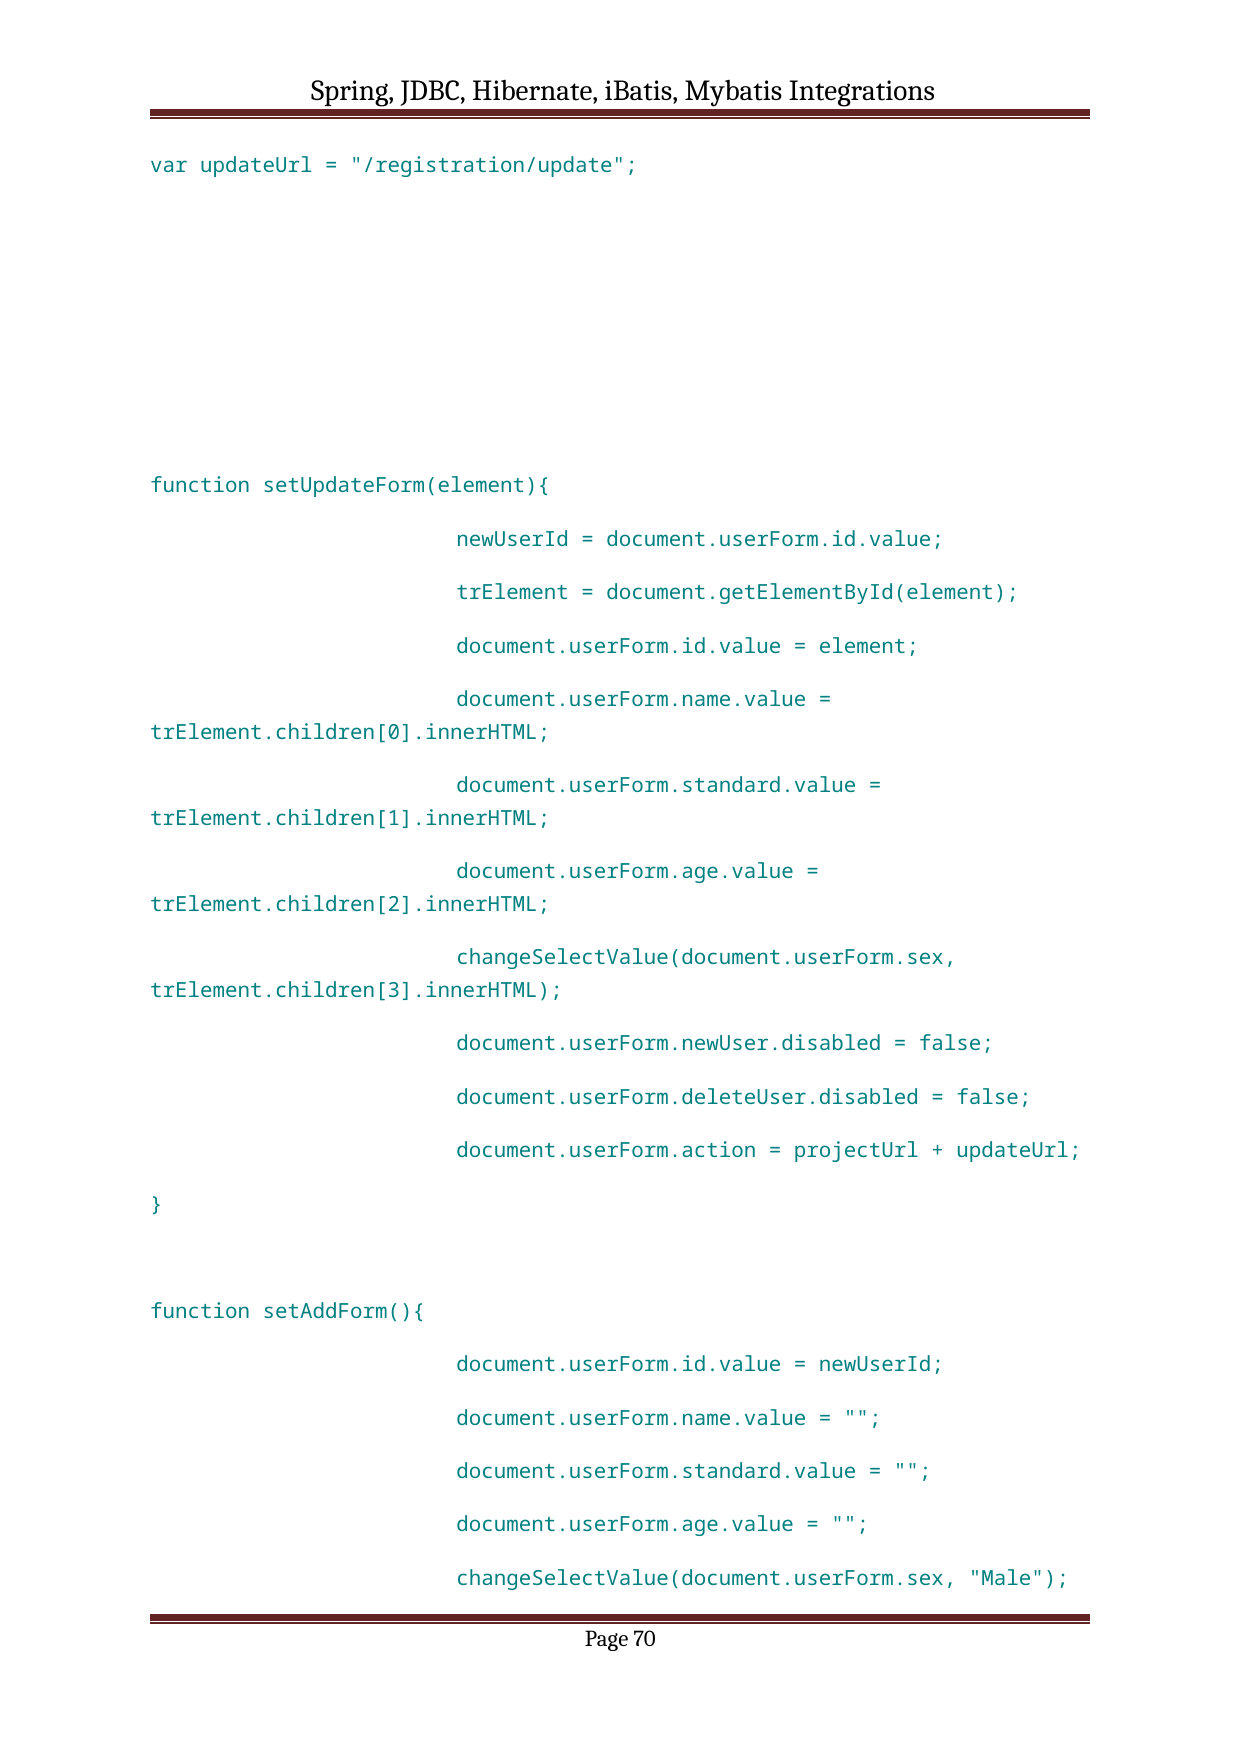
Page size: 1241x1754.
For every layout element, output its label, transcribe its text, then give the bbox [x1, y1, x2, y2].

text changeSelectValue(document.userForm.sex, trElement.children[3].innerHTML); [150, 942, 1090, 1003]
text document.userForm.age.value = ""; [150, 1509, 1090, 1538]
text document.userForm.age.value = trElement.children[2].innerHTML; [150, 856, 1090, 917]
text document.userForm.id.value = element; [150, 631, 1090, 659]
text document.userForm.name.value = ""; [150, 1403, 1090, 1431]
text changeSelectValue(document.userForm.sex, "Male"); [150, 1563, 1090, 1591]
text } [150, 1189, 1090, 1217]
text function setUpdateForm(element){ [150, 471, 1090, 499]
text function setAddForm(){ [150, 1296, 1090, 1324]
text document.userForm.name.value = trElement.children[0].innerHTML; [150, 684, 1090, 745]
text document.userForm.standard.value = ""; [150, 1456, 1090, 1484]
text document.userForm.action = projectUrl + updateUrl; [150, 1135, 1090, 1164]
text trElement = document.getElementById(element); [150, 577, 1090, 606]
text document.userForm.standard.value = trElement.children[1].innerHTML; [150, 770, 1090, 831]
text var updateUrl = "/registration/update"; [150, 150, 1090, 178]
text document.userForm.newUser.disabled = false; [150, 1028, 1090, 1057]
text newUserId = document.userForm.id.value; [150, 524, 1090, 552]
text document.userForm.id.value = newUserId; [150, 1349, 1090, 1378]
text document.userForm.deleteUser.disabled = false; [150, 1082, 1090, 1110]
